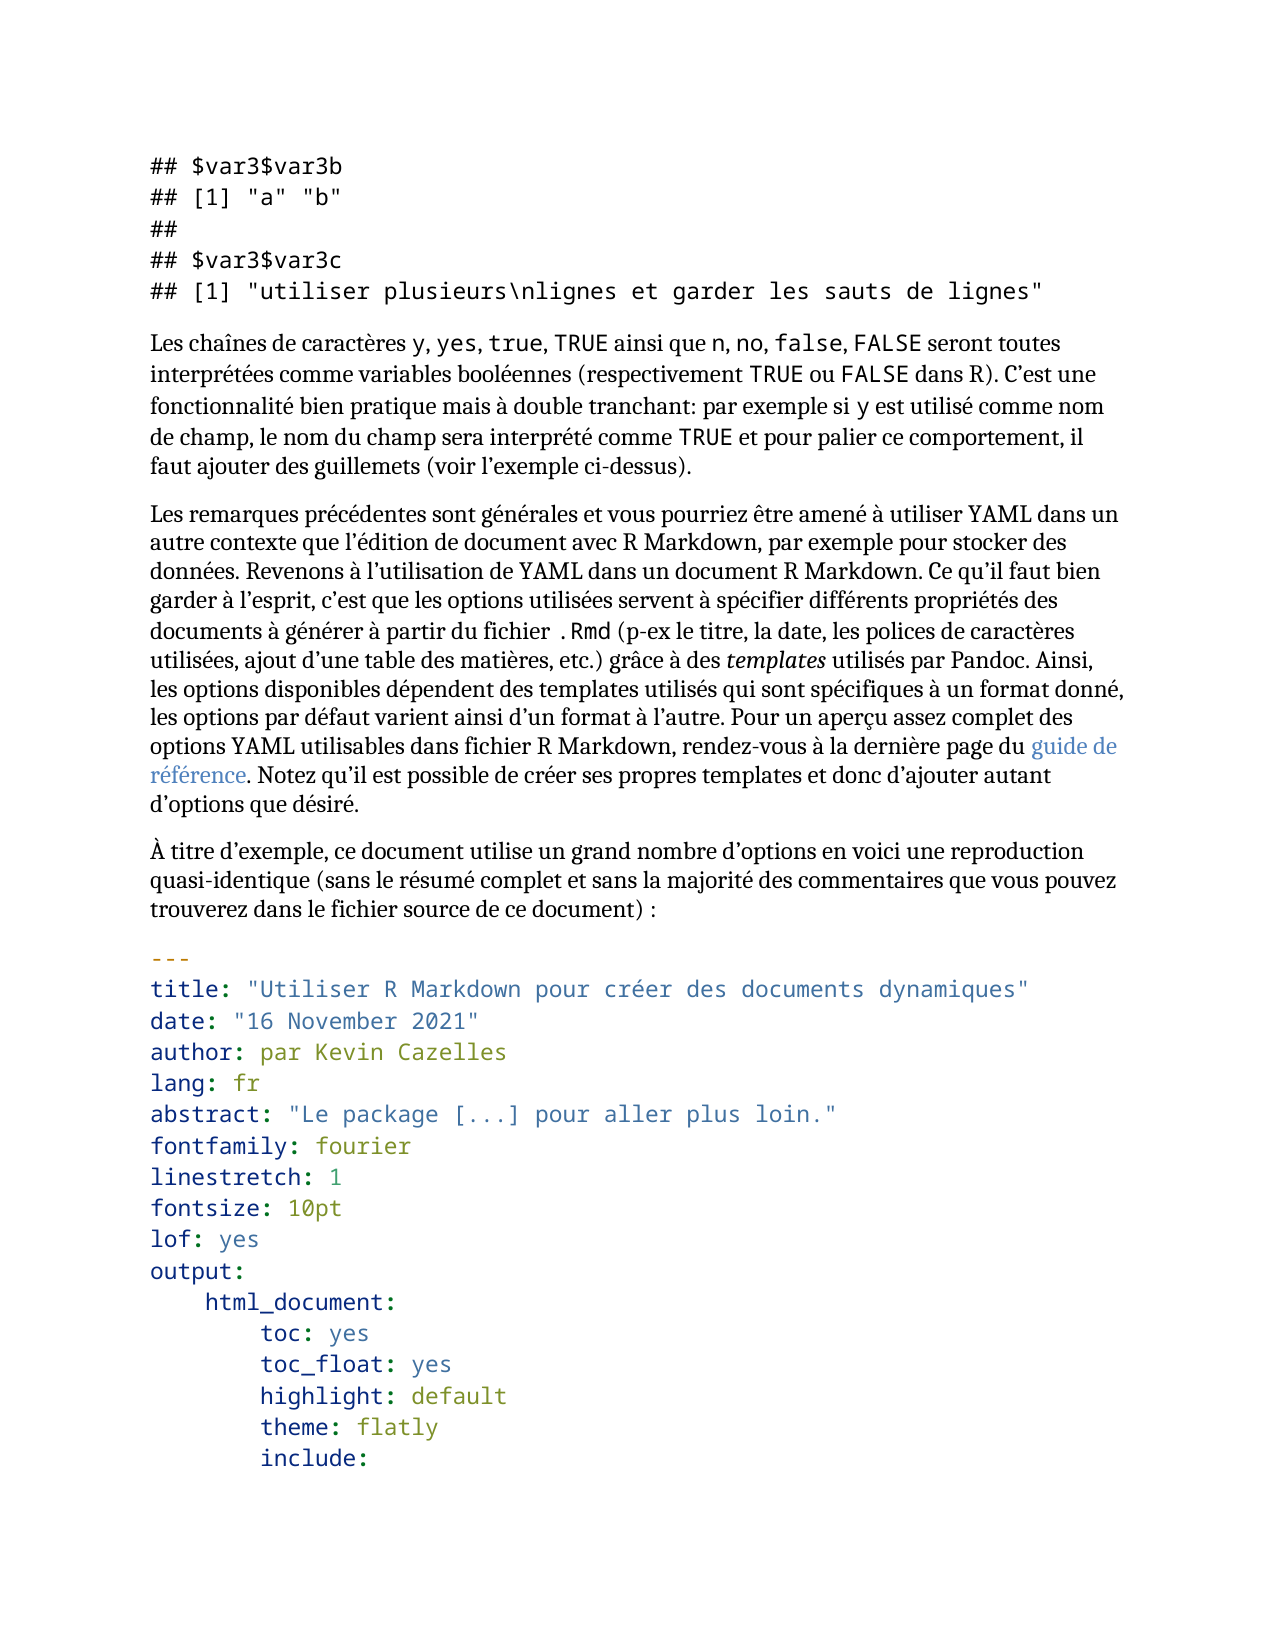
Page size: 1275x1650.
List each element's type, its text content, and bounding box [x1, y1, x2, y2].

text Les remarques précédentes sont générales et vous pourriez être amené à utiliser YAML dans un autre contexte que l’édition de document avec R Markdown, par exemple pour stocker des données. Revenons à l’utilisation de YAML dans un document R Markdown. Ce qu’il faut bien garder à l’esprit, c’est que les options utilisées servent à spécifier différents propriétés des documents à générer à partir du fichier .Rmd (p-ex le titre, la date, les polices de caractères utilisées, ajout d’une table des matières, etc.) grâce à des templates utilisés par Pandoc. Ainsi, les options disponibles dépendent des templates utilisés qui sont spécifiques à un format donné, les options par défaut varient ainsi d’un format à l’autre. Pour un aperçu assez complet des options YAML utilisables dans fichier R Markdown, rendez-vous à la dernière page du guide de référence. Notez qu’il est possible de créer ses propres templates et donc d’ajouter autant d’options que désiré. [150, 499, 1125, 818]
text À titre d’exemple, ce document utilise un grand nombre d’options en voici une reproduction quasi-identique (sans le résumé complet et sans la majorité des commentaires que vous pouvez trouverez dans le fichier source de ce document) : [150, 837, 1125, 923]
